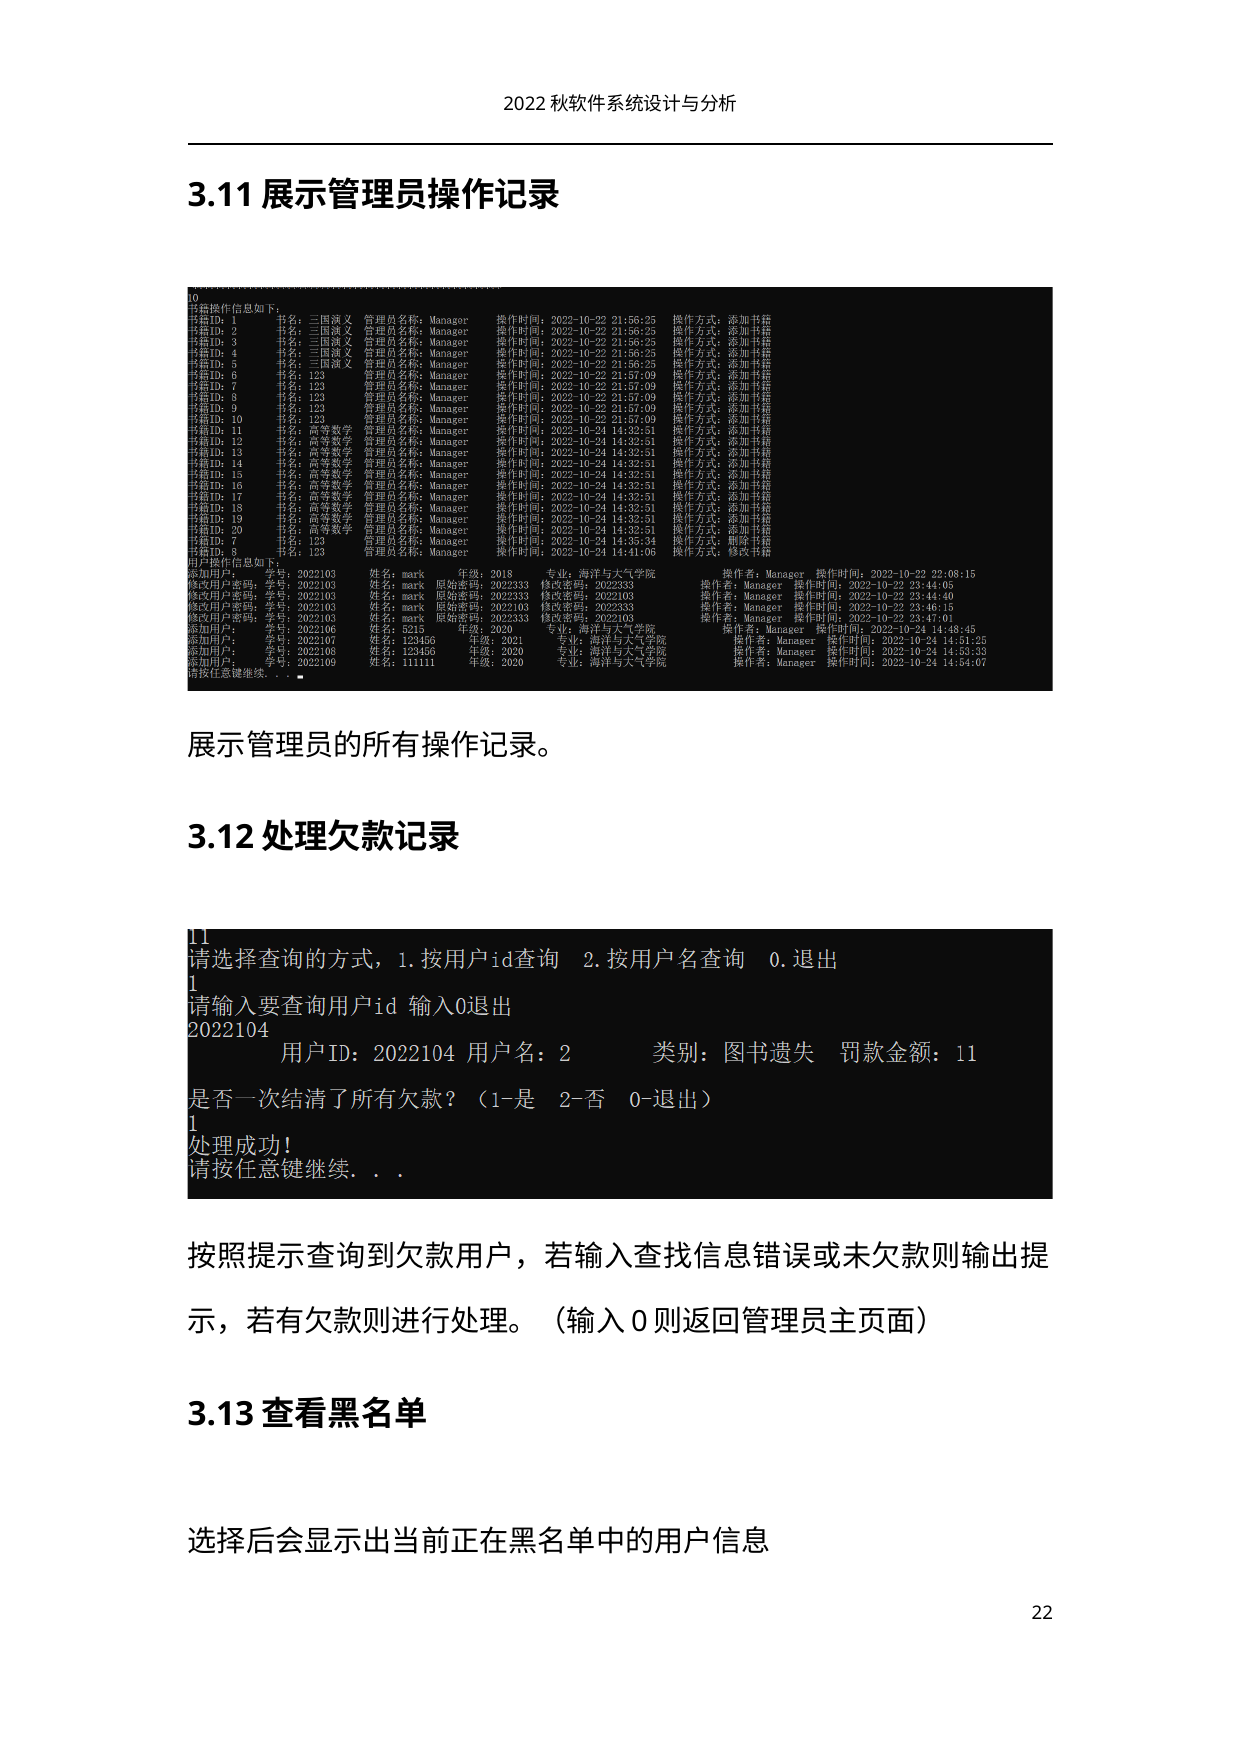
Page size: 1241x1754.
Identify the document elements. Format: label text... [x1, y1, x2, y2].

subtitle 3.12处理欠款记录 [187, 802, 1053, 867]
text 选择后会显示出当前正在黑名单中的用户信息 [187, 1506, 1053, 1571]
picture [187, 287, 1053, 691]
subtitle 3.11展示管理员操作记录 [187, 160, 1053, 225]
picture [187, 929, 1053, 1199]
subtitle 3.13查看黑名单 [187, 1379, 1053, 1444]
text 按照提示查询到欠款用户，若输入查找信息错误或未欠款则输出提示，若有欠款则进行处理。（输入0则返回管理员主页面） [187, 1222, 1053, 1352]
text 展示管理员的所有操作记录。 [187, 710, 1053, 775]
